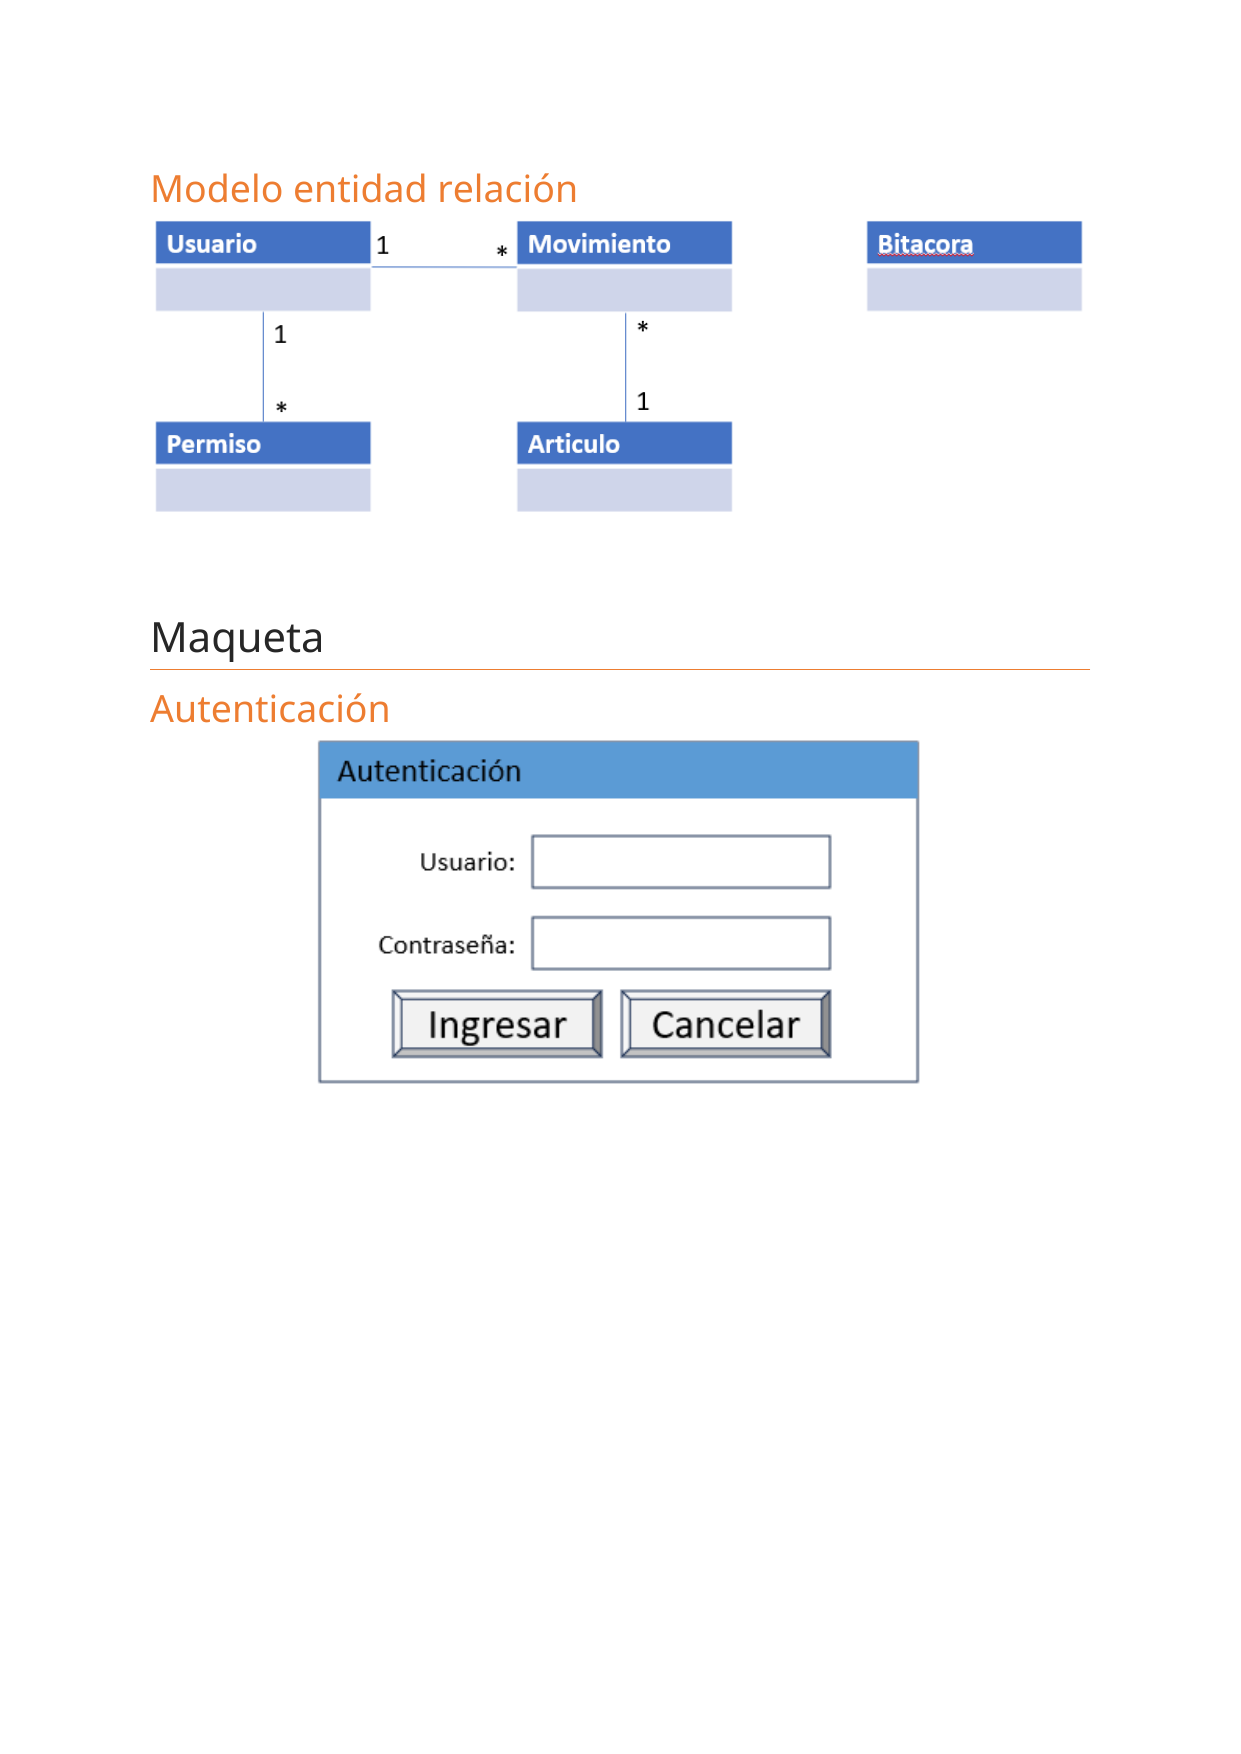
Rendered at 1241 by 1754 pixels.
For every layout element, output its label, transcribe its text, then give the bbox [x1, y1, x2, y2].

picture [150, 213, 1091, 520]
subtitle Modelo entidad relación [150, 162, 1090, 213]
picture [309, 733, 932, 1093]
subtitle Autenticación [150, 682, 1090, 733]
subtitle Maqueta [150, 608, 1090, 669]
